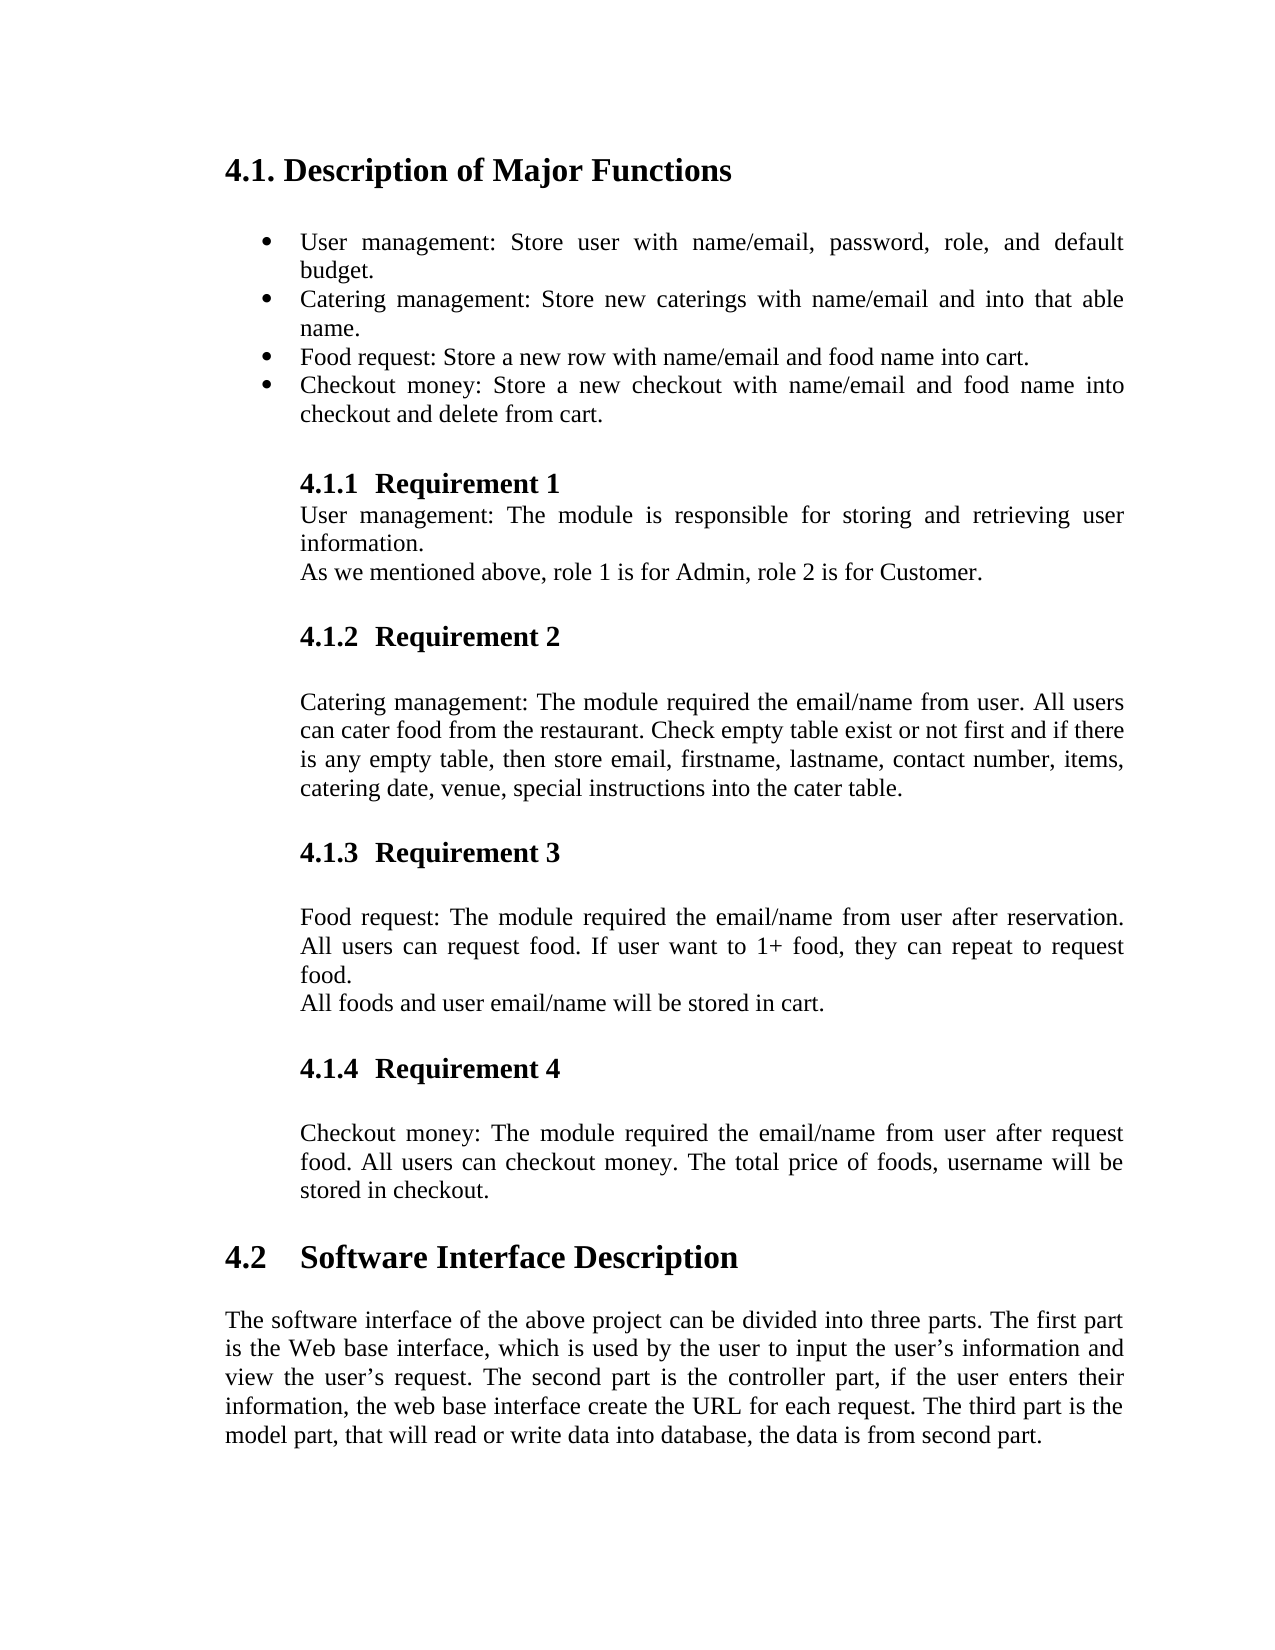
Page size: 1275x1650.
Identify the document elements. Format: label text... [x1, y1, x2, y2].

text Food request: The module required the email/name from user after reservation. All users can request food. If user want to 1+ food, they can repeat to request food. [300, 902, 1125, 988]
list Checkout money: Store a new checkout with name/email and food name into checkout and delete from cart. [262, 370, 1125, 428]
list Requirement 1 [300, 466, 1125, 500]
list Requirement 2 [300, 619, 1125, 653]
text All foods and user email/name will be stored in cart. [300, 988, 1125, 1017]
list Food request: Store a new row with name/email and food name into cart. [262, 342, 1125, 370]
list Requirement 4 [300, 1051, 1125, 1084]
text The software interface of the above project can be divided into three parts. The first part is the Web base interface, which is used by the user to input the user’s information and view the user’s request. The second part is the controller part, if the user enters their information, the web base interface create the URL for each request. The third part is the model part, that will read or write data into database, the data is from second part. [225, 1305, 1125, 1448]
text Checkout money: The module required the email/name from user after request food. All users can checkout money. The total price of foods, username will be stored in checkout. [300, 1118, 1125, 1204]
list Software Interface Description [225, 1238, 1125, 1276]
text Catering management: The module required the email/name from user. All users can cater food from the restaurant. Check empty table exist or not first and if there is any empty table, then store email, firstname, lastname, contact number, items, catering date, venue, special instructions into the cater table. [300, 687, 1125, 802]
list User management: Store user with name/email, password, role, and default budget. [262, 227, 1125, 284]
list Requirement 3 [300, 835, 1125, 869]
text As we mentioned above, role 1 is for Admin, role 2 is for Customer. [300, 557, 1125, 586]
list 4.1. Description of Major Functions [225, 150, 1125, 188]
text User management: The module is responsible for storing and retrieving user information. [300, 500, 1125, 557]
list Catering management: Store new caterings with name/email and into that able name. [262, 284, 1125, 342]
